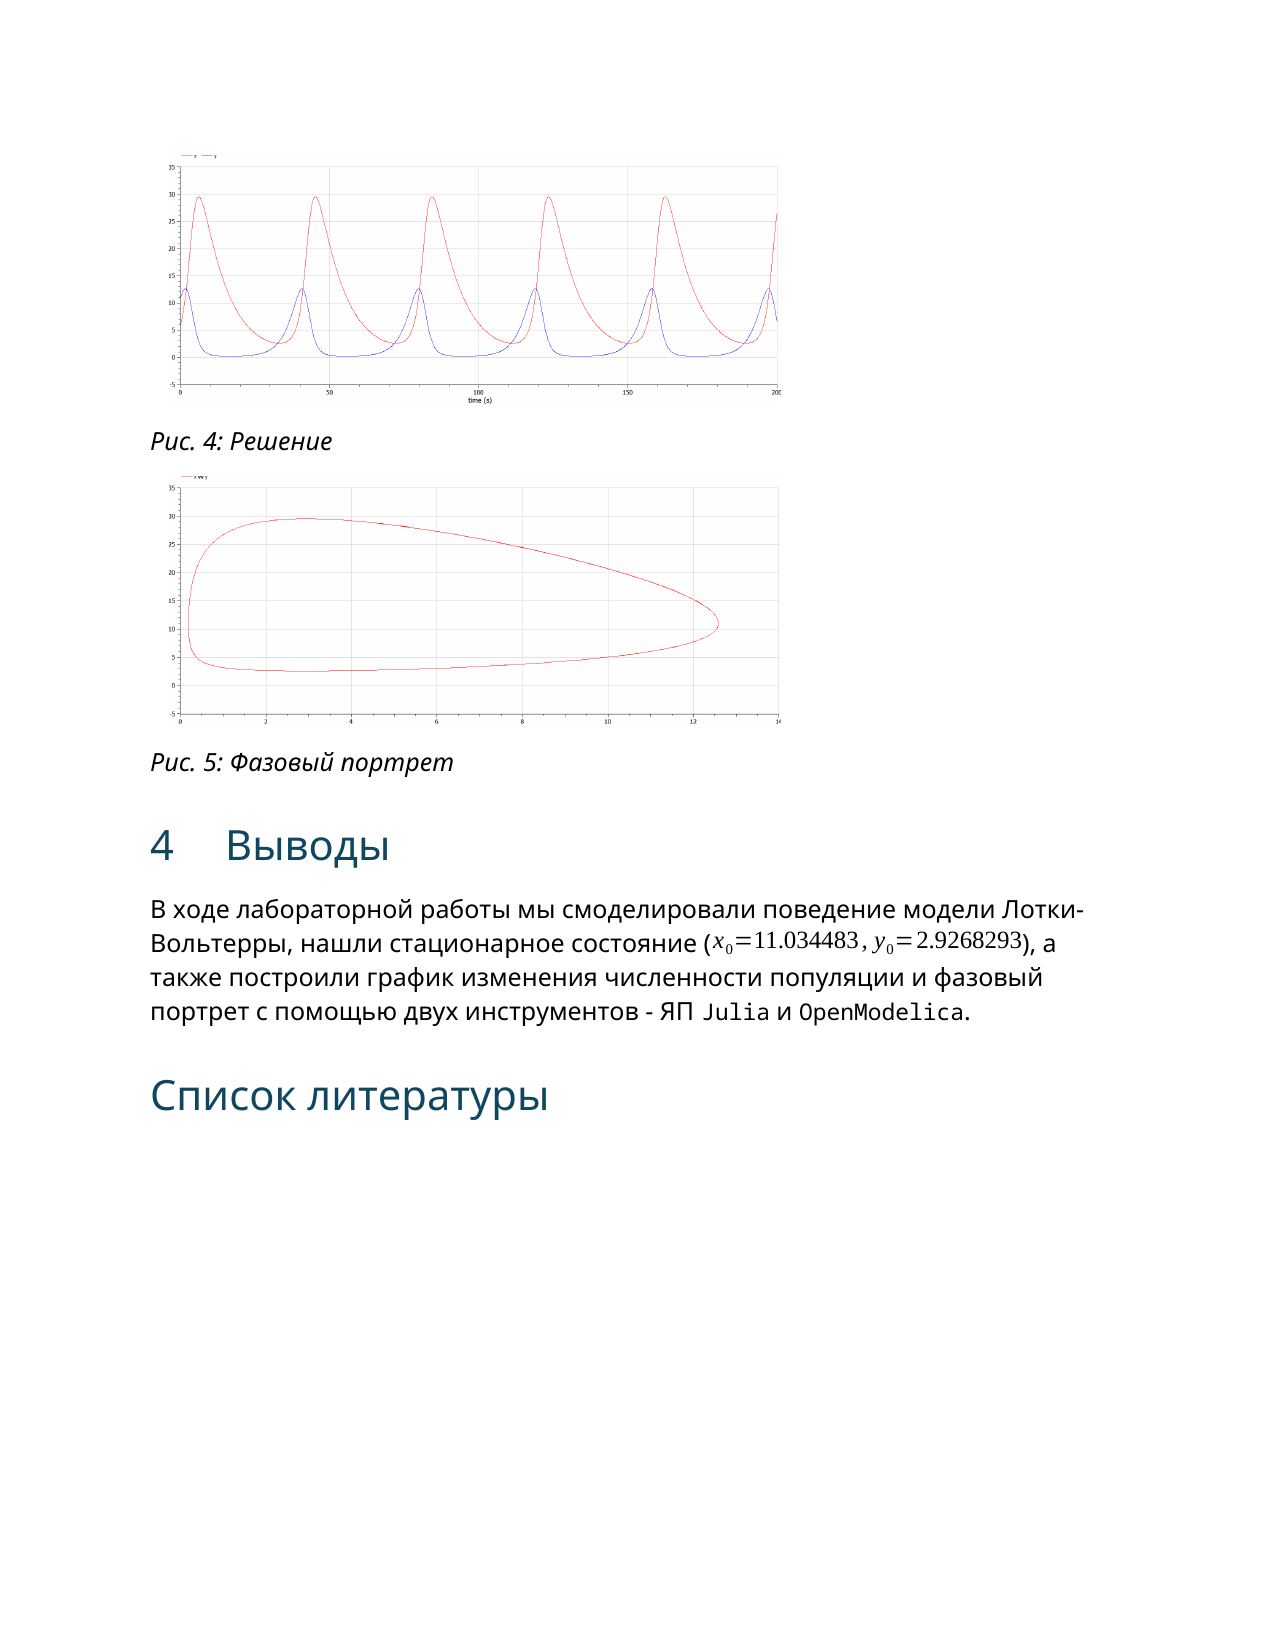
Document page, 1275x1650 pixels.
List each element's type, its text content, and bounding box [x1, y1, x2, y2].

text Рис. 4: Решение [150, 424, 1125, 458]
picture [168, 150, 782, 404]
text В ходе лабораторной работы мы смоделировали поведение модели Лотки-Вольтерры, нашли стационарное состояние (), а также построили график изменения численности популяции и фазовый портрет с помощью двух инструментов - ЯП Julia и OpenModelica. [150, 892, 1125, 1028]
subtitle 4 Выводы [150, 816, 1125, 873]
picture [168, 470, 782, 724]
text Рис. 5: Фазовый портрет [150, 744, 1125, 778]
subtitle Список литературы [150, 1065, 1125, 1122]
